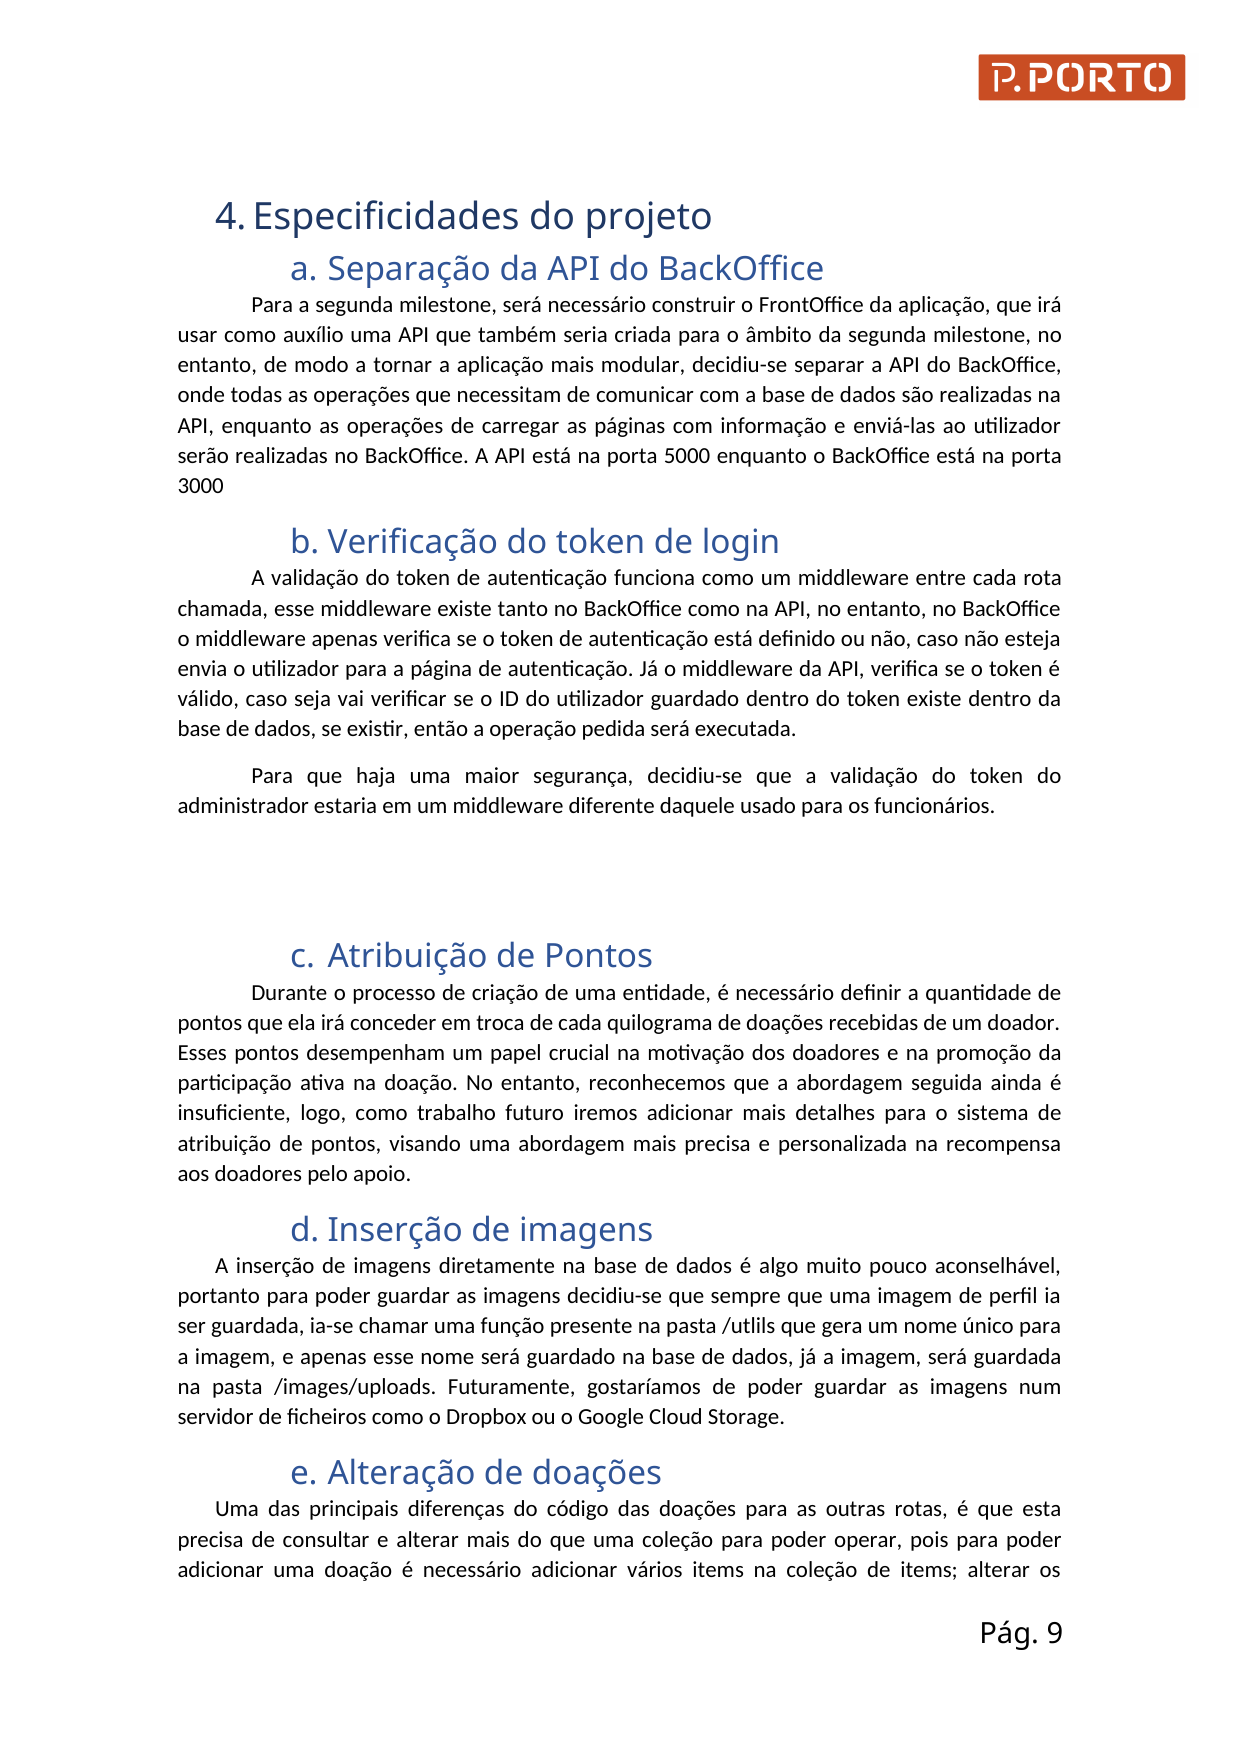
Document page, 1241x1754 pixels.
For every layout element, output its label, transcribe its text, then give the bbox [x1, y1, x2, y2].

text Para a segunda milestone, será necessário construir o FrontOffice da aplicação, que irá usar como auxílio uma API que também seria criada para o âmbito da segunda milestone, no entanto, de modo a tornar a aplicação mais modular, decidiu-se separar a API do BackOffice, onde todas as operações que necessitam de comunicar com a base de dados são realizadas na API, enquanto as operações de carregar as páginas com informação e enviá-las ao utilizador serão realizadas no BackOffice. A API está na porta 5000 enquanto o BackOffice está na porta 3000 [177, 290, 1063, 499]
text A inserção de imagens diretamente na base de dados é algo muito pouco aconselhável, portanto para poder guardar as imagens decidiu-se que sempre que uma imagem de perfil ia ser guardada, ia-se chamar uma função presente na pasta /utlils que gera um nome único para a imagem, e apenas esse nome será guardado na base de dados, já a imagem, será guardada na pasta /images/uploads. Futuramente, gostaríamos de poder guardar as imagens num servidor de ficheiros como o Dropbox ou o Google Cloud Storage. [177, 1251, 1063, 1430]
picture [978, 53, 1199, 108]
subtitle Alteração de doações [290, 1449, 1063, 1494]
subtitle Separação da API do BackOffice [290, 244, 1063, 290]
subtitle Atribuição de Pontos [290, 932, 1063, 978]
subtitle Inserção de imagens [290, 1206, 1063, 1251]
text A validação do token de autenticação funciona como um middleware entre cada rota chamada, esse middleware existe tanto no BackOffice como na API, no entanto, no BackOffice o middleware apenas verifica se o token de autenticação está definido ou não, caso não esteja envia o utilizador para a página de autenticação. Já o middleware da API, verifica se o token é válido, caso seja vai verificar se o ID do utilizador guardado dentro do token existe dentro da base de dados, se existir, então a operação pedida será executada. [177, 563, 1063, 742]
subtitle Verificação do token de login [290, 518, 1063, 563]
text Durante o processo de criação de uma entidade, é necessário definir a quantidade de pontos que ela irá conceder em troca de cada quilograma de doações recebidas de um doador. Esses pontos desempenham um papel crucial na motivação dos doadores e na promoção da participação ativa na doação. No entanto, reconhecemos que a abordagem seguida ainda é insuficiente, logo, como trabalho futuro iremos adicionar mais detalhes para o sistema de atribuição de pontos, visando uma abordagem mais precisa e personalizada na recompensa aos doadores pelo apoio. [177, 978, 1063, 1187]
text Para que haja uma maior segurança, decidiu-se que a validação do token do administrador estaria em um middleware diferente daquele usado para os funcionários. [177, 761, 1063, 819]
subtitle Especificidades do projeto [215, 189, 1063, 240]
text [177, 1494, 1063, 1583]
